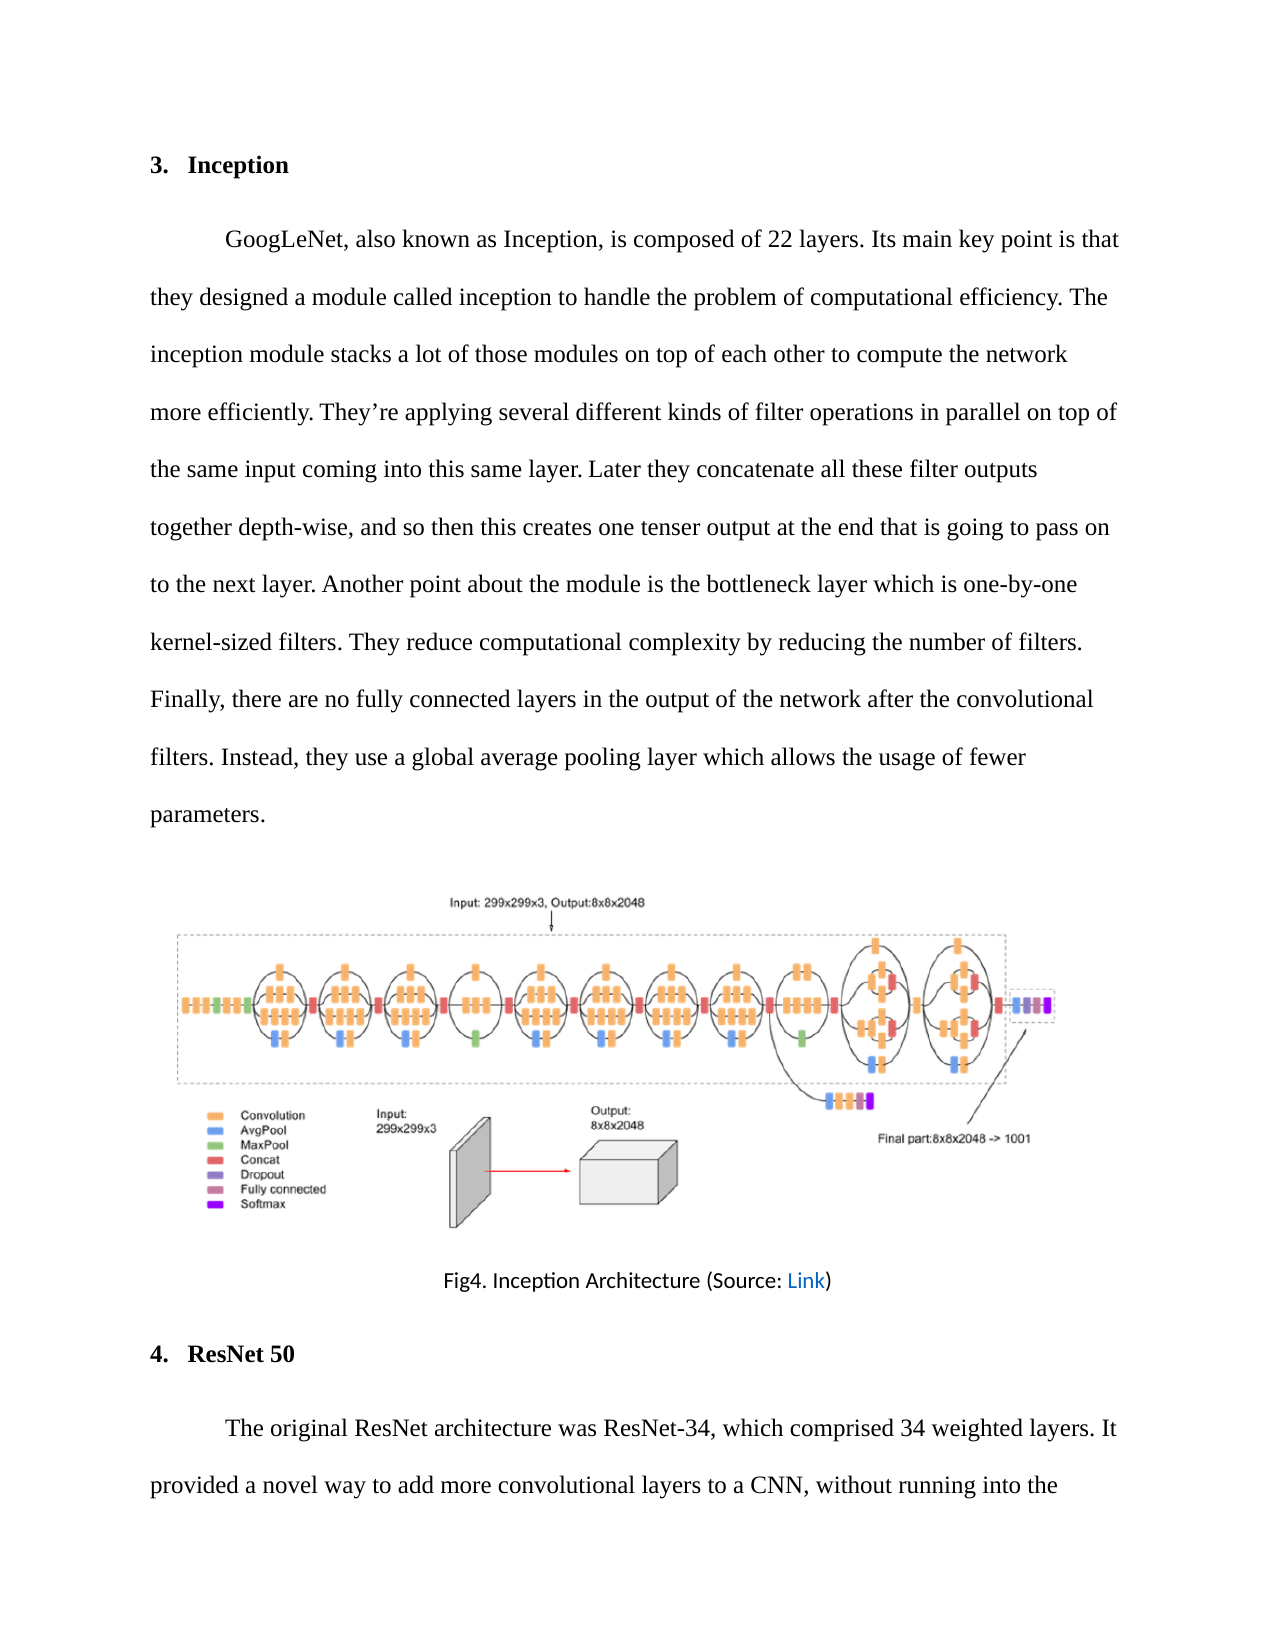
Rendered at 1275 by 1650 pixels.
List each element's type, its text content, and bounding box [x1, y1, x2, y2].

picture [150, 873, 1125, 1238]
text Fig4. Inception Architecture (Source: Link) [150, 1238, 1125, 1294]
text GoogLeNet, also known as Inception, is composed of 22 layers. Its main key point is that they designed a module called inception to handle the problem of computational efficiency. The inception module stacks a lot of those modules on top of each other to compute the network more efficiently. They’re applying several different kinds of filter operations in parallel on top of the same input coming into this same layer. Later they concatenate all these filter outputs together depth-wise, and so then this creates one tenser output at the end that is going to pass on to the next layer. Another point about the module is the bottleneck layer which is one-by-one kernel-sized filters. They reduce computational complexity by reducing the number of filters. Finally, there are no fully connected layers in the output of the network after the convolutional filters. Instead, they use a global average pooling layer which allows the usage of fewer parameters. [150, 224, 1125, 828]
list Inception [150, 150, 1125, 179]
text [150, 1413, 1125, 1499]
list ResNet 50 [150, 1339, 1125, 1367]
